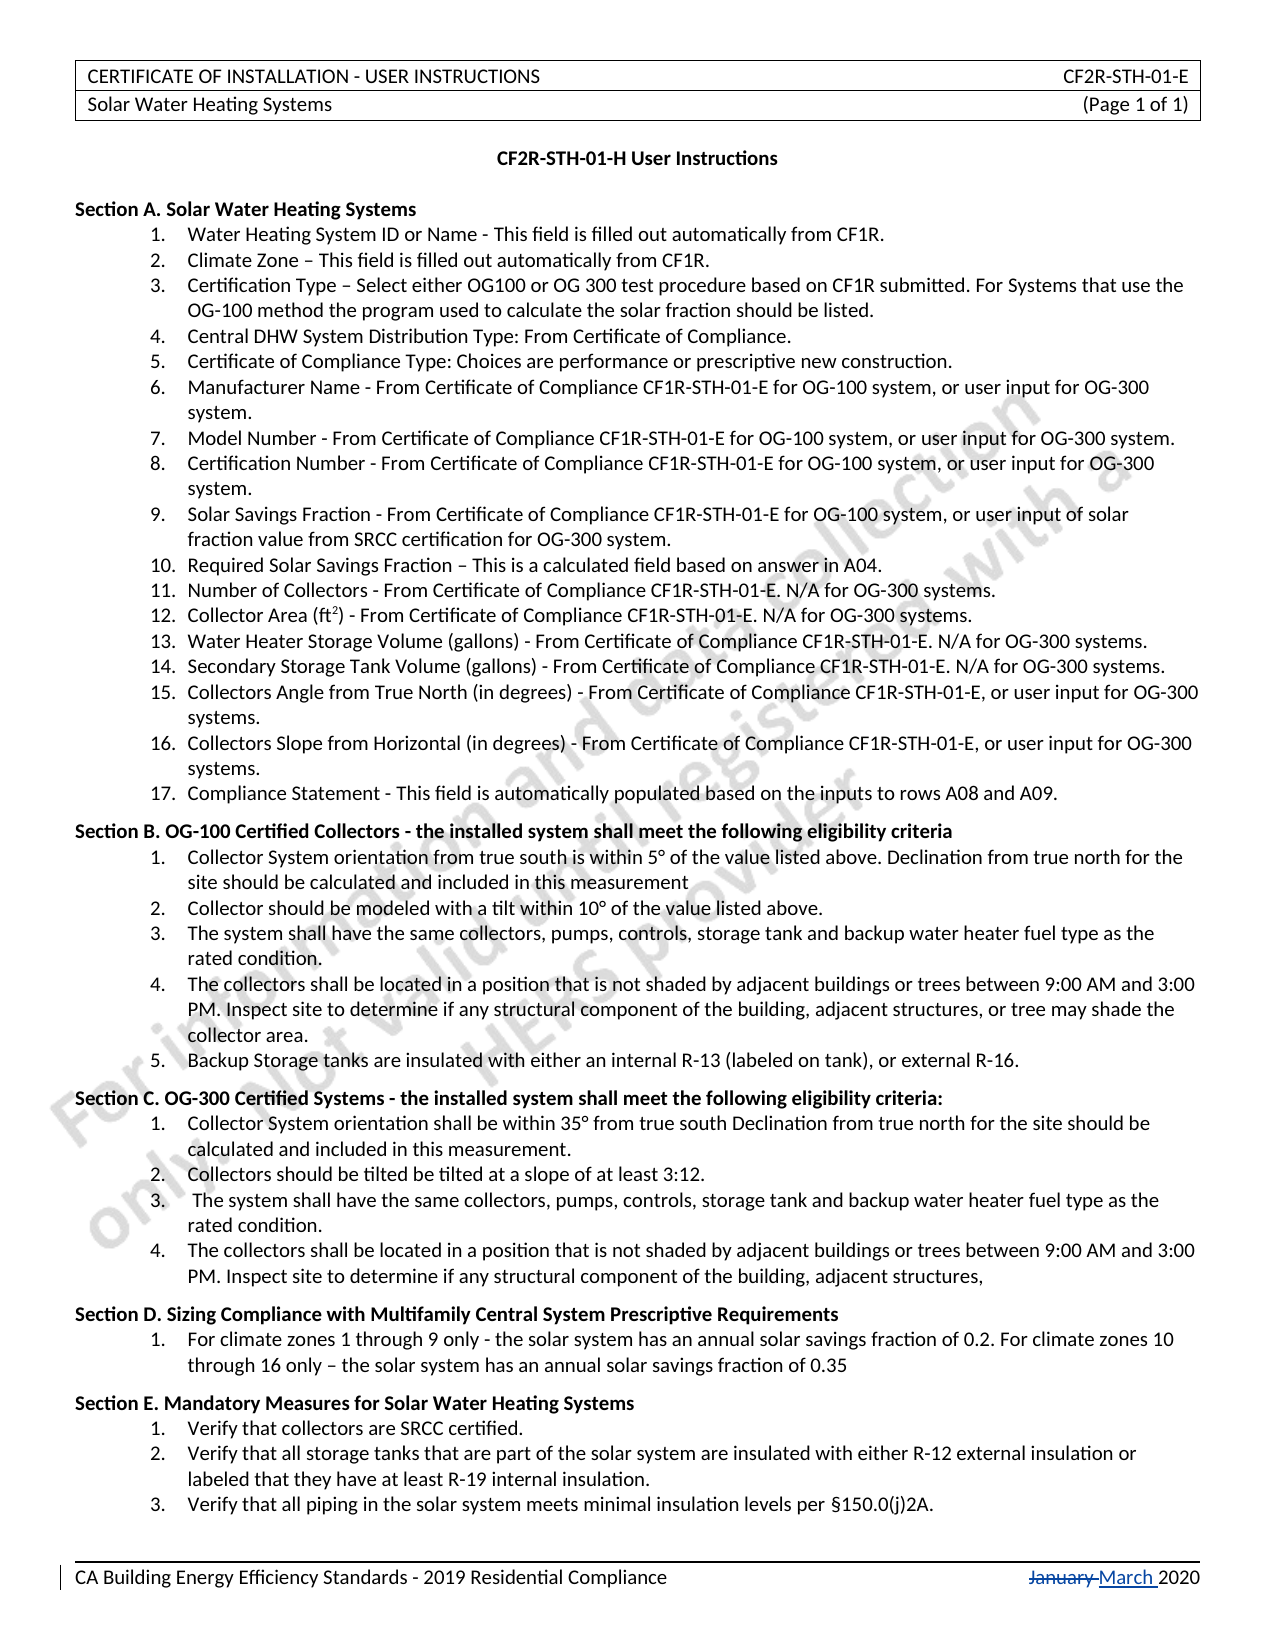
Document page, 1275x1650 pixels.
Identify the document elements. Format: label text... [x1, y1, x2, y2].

list Manufacturer Name - From Certificate of Compliance CF1R-STH-01-E for OG-100 system, or user input for OG-300 system. [150, 374, 1200, 425]
list Collector System orientation shall be within 35° from true south Declination from true north for the site should be calculated and included in this measurement. [150, 1111, 1200, 1161]
list Certification Type – Select either OG100 or OG 300 test procedure based on CF1R submitted. For Systems that use the OG-100 method the program used to calculate the solar fraction should be listed. [150, 272, 1200, 323]
list The system shall have the same collectors, pumps, controls, storage tank and backup water heater fuel type as the rated condition. [150, 1187, 1200, 1238]
list Collector System orientation from true south is within 5° of the value listed above. Declination from true north for the site should be calculated and included in this measurement [150, 844, 1200, 895]
text Section C. OG-300 Certified Systems - the installed system shall meet the following eligibility criteria: [75, 1085, 1200, 1111]
list Collectors Slope from Horizontal (in degrees) - From Certificate of Compliance CF1R-STH-01-E, or user input for OG-300 systems. [150, 730, 1200, 781]
list The system shall have the same collectors, pumps, controls, storage tank and backup water heater fuel type as the rated condition. [150, 920, 1200, 971]
list Verify that collectors are SRCC certified. [150, 1415, 1200, 1441]
list Compliance Statement - This field is automatically populated based on the inputs to rows A08 and A09. [150, 781, 1200, 806]
list Collectors should be tilted be tilted at a slope of at least 3:12. [150, 1161, 1200, 1187]
list Central DHW System Distribution Type: From Certificate of Compliance. [150, 323, 1200, 348]
text Section D. Sizing Compliance with Multifamily Central System Prescriptive Requirements [75, 1301, 1200, 1326]
list For climate zones 1 through 9 only - the solar system has an annual solar savings fraction of 0.2. For climate zones 10 through 16 only – the solar system has an annual solar savings fraction of 0.35 [150, 1326, 1200, 1377]
list Model Number - From Certificate of Compliance CF1R-STH-01-E for OG-100 system, or user input for OG-300 system. [150, 425, 1200, 450]
list The collectors shall be located in a position that is not shaded by adjacent buildings or trees between 9:00 AM and 3:00 PM. Inspect site to determine if any structural component of the building, adjacent structures, [150, 1238, 1200, 1288]
list Certification Number - From Certificate of Compliance CF1R-STH-01-E for OG-100 system, or user input for OG-300 system. [150, 450, 1200, 501]
text Section A. Solar Water Heating Systems [75, 196, 1200, 221]
list Water Heater Storage Volume (gallons) - From Certificate of Compliance CF1R-STH-01-E. N/A for OG-300 systems. [150, 628, 1200, 653]
list Number of Collectors - From Certificate of Compliance CF1R-STH-01-E. N/A for OG-300 systems. [150, 577, 1200, 603]
list Climate Zone – This field is filled out automatically from CF1R. [150, 247, 1200, 272]
text Section E. Mandatory Measures for Solar Water Heating Systems [75, 1390, 1200, 1415]
text Section B. OG-100 Certified Collectors - the installed system shall meet the following eligibility criteria [75, 818, 1200, 844]
list Verify that all piping in the solar system meets minimal insulation levels per §150.0(j)2A. [150, 1491, 1200, 1517]
text CF2R-STH-01-H User Instructions [75, 145, 1200, 171]
list Secondary Storage Tank Volume (gallons) - From Certificate of Compliance CF1R-STH-01-E. N/A for OG-300 systems. [150, 653, 1200, 679]
list Collector should be modeled with a tilt within 10° of the value listed above. [150, 895, 1200, 920]
list Collectors Angle from True North (in degrees) - From Certificate of Compliance CF1R-STH-01-E, or user input for OG-300 systems. [150, 679, 1200, 730]
list Backup Storage tanks are insulated with either an internal R-13 (labeled on tank), or external R-16. [150, 1047, 1200, 1073]
list Required Solar Savings Fraction – This is a calculated field based on answer in A04. [150, 552, 1200, 577]
list The collectors shall be located in a position that is not shaded by adjacent buildings or trees between 9:00 AM and 3:00 PM. Inspect site to determine if any structural component of the building, adjacent structures, or tree may shade the collector area. [150, 971, 1200, 1047]
list Verify that all storage tanks that are part of the solar system are insulated with either R-12 external insulation or labeled that they have at least R-19 internal insulation. [150, 1441, 1200, 1491]
list Water Heating System ID or Name - This field is filled out automatically from CF1R. [150, 221, 1200, 247]
list Certificate of Compliance Type: Choices are performance or prescriptive new construction. [150, 348, 1200, 374]
list Collector Area (ft2) - From Certificate of Compliance CF1R-STH-01-E. N/A for OG-300 systems. [150, 603, 1200, 628]
list Solar Savings Fraction - From Certificate of Compliance CF1R-STH-01-E for OG-100 system, or user input of solar fraction value from SRCC certification for OG-300 system. [150, 501, 1200, 552]
